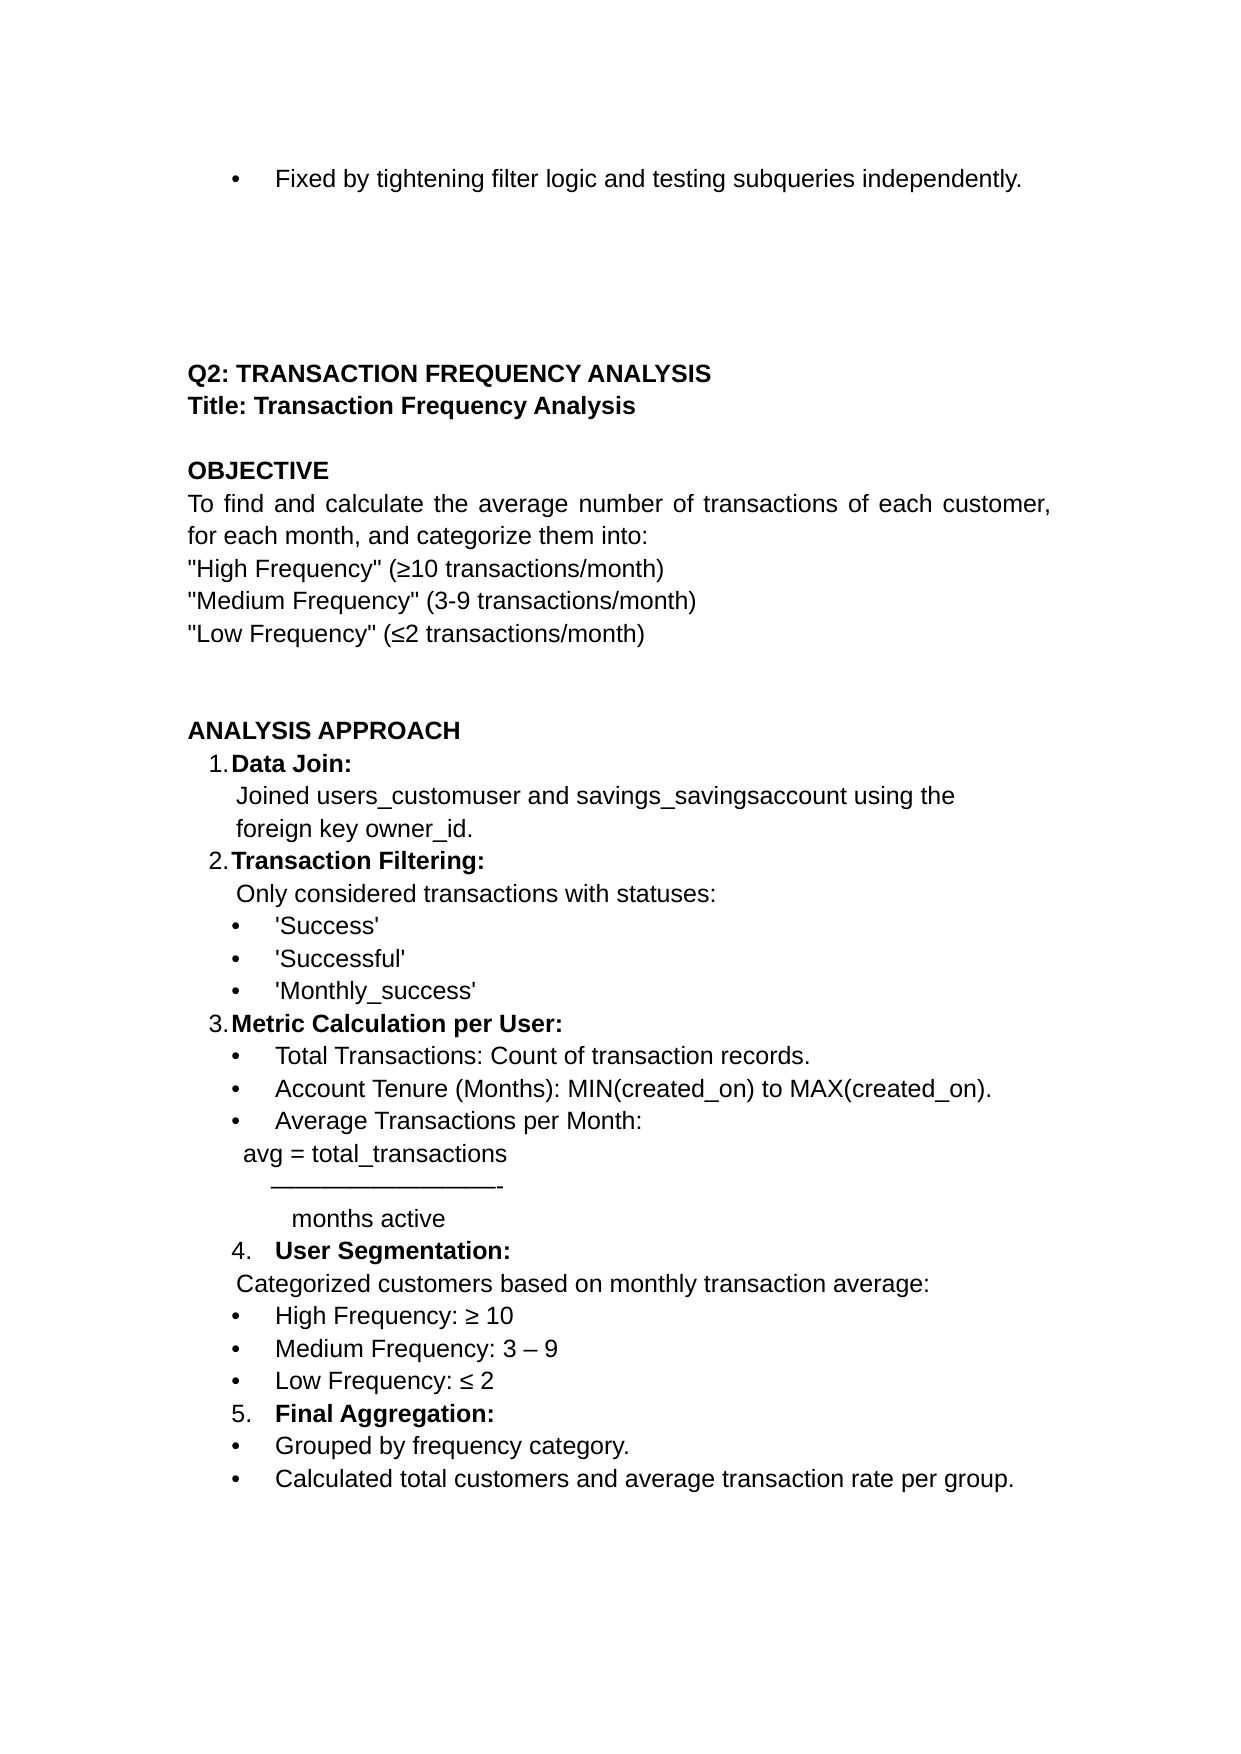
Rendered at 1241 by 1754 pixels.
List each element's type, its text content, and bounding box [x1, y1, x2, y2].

text "Medium Frequency" (3-9 transactions/month) [187, 584, 1053, 617]
text ANALYSIS APPROACH [187, 714, 1053, 747]
text months active [187, 1202, 1053, 1234]
text 3. Metric Calculation per User: [187, 1007, 1053, 1039]
text "Low Frequency" (≤2 transactions/month) [187, 617, 1053, 649]
text —————————- [187, 1169, 1053, 1202]
text 5. Final Aggregation: [187, 1397, 1053, 1429]
text • Calculated total customers and average transaction rate per group. [187, 1462, 1053, 1494]
text Q2: TRANSACTION FREQUENCY ANALYSIS [187, 357, 1053, 389]
text foreign key owner_id. [187, 812, 1053, 844]
text • Medium Frequency: 3 – 9 [187, 1332, 1053, 1364]
text 2. Transaction Filtering: [187, 844, 1053, 877]
text OBJECTIVE [187, 454, 1053, 487]
text Categorized customers based on monthly transaction average: [187, 1267, 1053, 1299]
text • Low Frequency: ≤ 2 [187, 1364, 1053, 1397]
text Only considered transactions with statuses: [187, 877, 1053, 909]
text • High Frequency: ≥ 10 [187, 1299, 1053, 1332]
text Title: Transaction Frequency Analysis [187, 389, 1053, 422]
text Joined users_customuser and savings_savingsaccount using the [187, 779, 1053, 812]
text • Fixed by tightening filter logic and testing subqueries independently. [187, 162, 1053, 194]
text avg = total_transactions [187, 1137, 1053, 1169]
text 1. Data Join: [187, 747, 1053, 779]
text • Average Transactions per Month: [187, 1104, 1053, 1137]
text • Account Tenure (Months): MIN(created_on) to MAX(created_on). [187, 1072, 1053, 1104]
text • 'Successful' [187, 942, 1053, 974]
text 4. User Segmentation: [187, 1234, 1053, 1267]
text To find and calculate the average number of transactions of each customer, for each month, and categorize them into: [187, 487, 1053, 552]
text • Grouped by frequency category. [187, 1429, 1053, 1462]
text • 'Monthly_success' [187, 974, 1053, 1007]
text "High Frequency" (≥10 transactions/month) [187, 552, 1053, 584]
text • 'Success' [187, 909, 1053, 942]
text • Total Transactions: Count of transaction records. [187, 1039, 1053, 1072]
